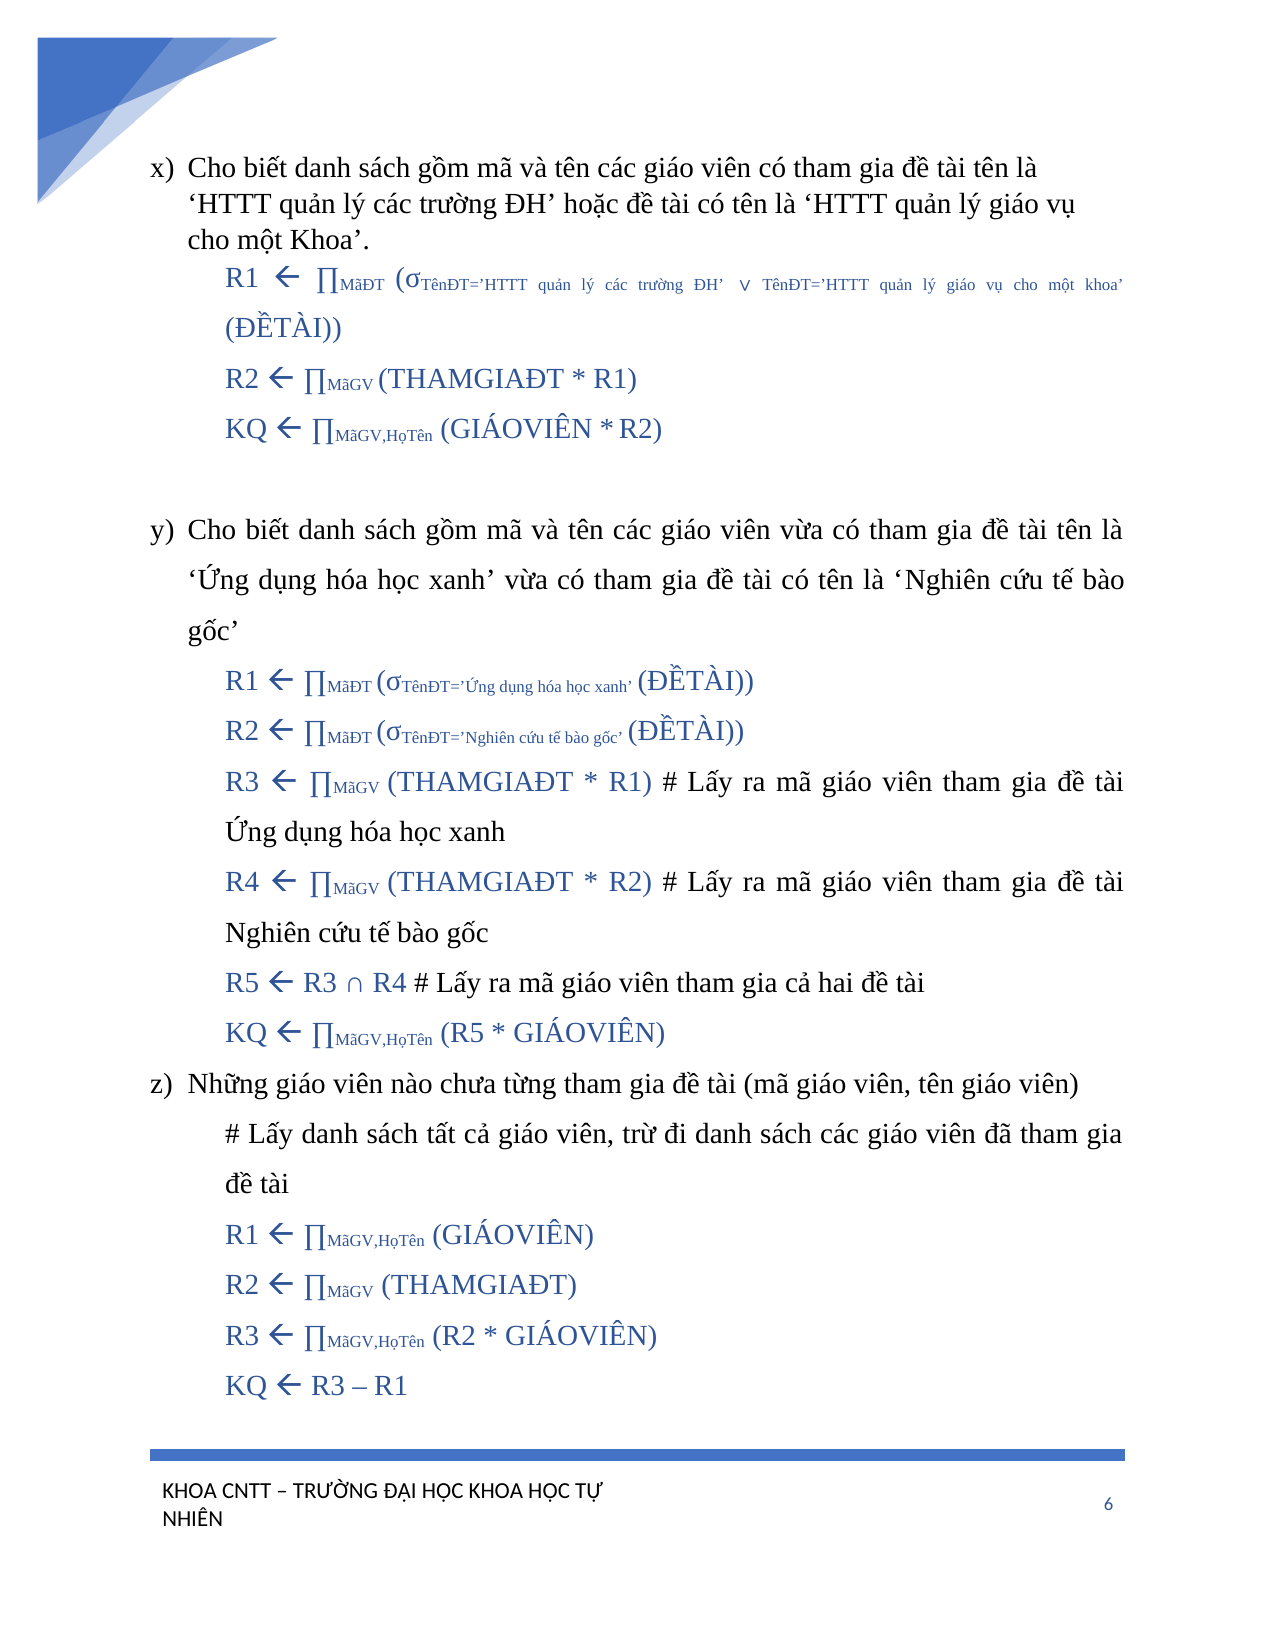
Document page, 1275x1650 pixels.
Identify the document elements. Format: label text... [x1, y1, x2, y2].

list Những giáo viên nào chưa từng tham gia đề tài (mã giáo viên, tên giáo viên) [150, 1066, 1125, 1099]
list R3 ∏MãGV,HọTên (R2 * GIÁOVIÊN) [225, 1318, 1125, 1351]
list KQ ∏MãGV,HọTên (R5 * GIÁOVIÊN) [225, 1016, 1125, 1049]
list R1 ∏MãGV,HọTên (GIÁOVIÊN) [225, 1217, 1125, 1251]
list KQ ∏MãGV,HọTên (GIÁOVIÊN * R2) [225, 411, 1125, 445]
list Cho biết danh sách gồm mã và tên các giáo viên có tham gia đề tài tên là ‘HTTT quản lý các trường ĐH’ hoặc đề tài có tên là ‘HTTT quản lý giáo vụ cho một Khoa’. [150, 150, 1125, 256]
list R2 ∏MãGV (THAMGIAĐT * R1) [225, 361, 1125, 394]
list R2 ∏MãĐT (σTênĐT=’Nghiên cứu tế bào gốc’ (ĐỀTÀI)) [225, 713, 1125, 747]
list R4 ∏MãGV (THAMGIAĐT * R2) # Lấy ra mã giáo viên tham gia đề tài Nghiên cứu tế bào gốc [225, 864, 1125, 948]
list R1 ∏MãĐT (σTênĐT=’HTTT quản lý các trường ĐH’ ∨ TênĐT=’HTTT quản lý giáo vụ cho một khoa’ (ĐỀTÀI)) [225, 258, 1125, 344]
picture [37, 37, 279, 206]
list KQ R3 – R1 [225, 1368, 1125, 1402]
list R3 ∏MãGV (THAMGIAĐT * R1) # Lấy ra mã giáo viên tham gia đề tài Ứng dụng hóa học xanh [225, 764, 1125, 848]
list # Lấy danh sách tất cả giáo viên, trừ đi danh sách các giáo viên đã tham gia đề tài [225, 1116, 1125, 1200]
list R5 R3 ∩ R4 # Lấy ra mã giáo viên tham gia cả hai đề tài [225, 965, 1125, 999]
list Cho biết danh sách gồm mã và tên các giáo viên vừa có tham gia đề tài tên là ‘Ứng dụng hóa học xanh’ vừa có tham gia đề tài có tên là ‘Nghiên cứu tế bào gốc’ [150, 512, 1125, 646]
list R1 ∏MãĐT (σTênĐT=’Ứng dụng hóa học xanh’ (ĐỀTÀI)) [225, 663, 1125, 697]
list R2 ∏MãGV (THAMGIAĐT) [225, 1267, 1125, 1301]
